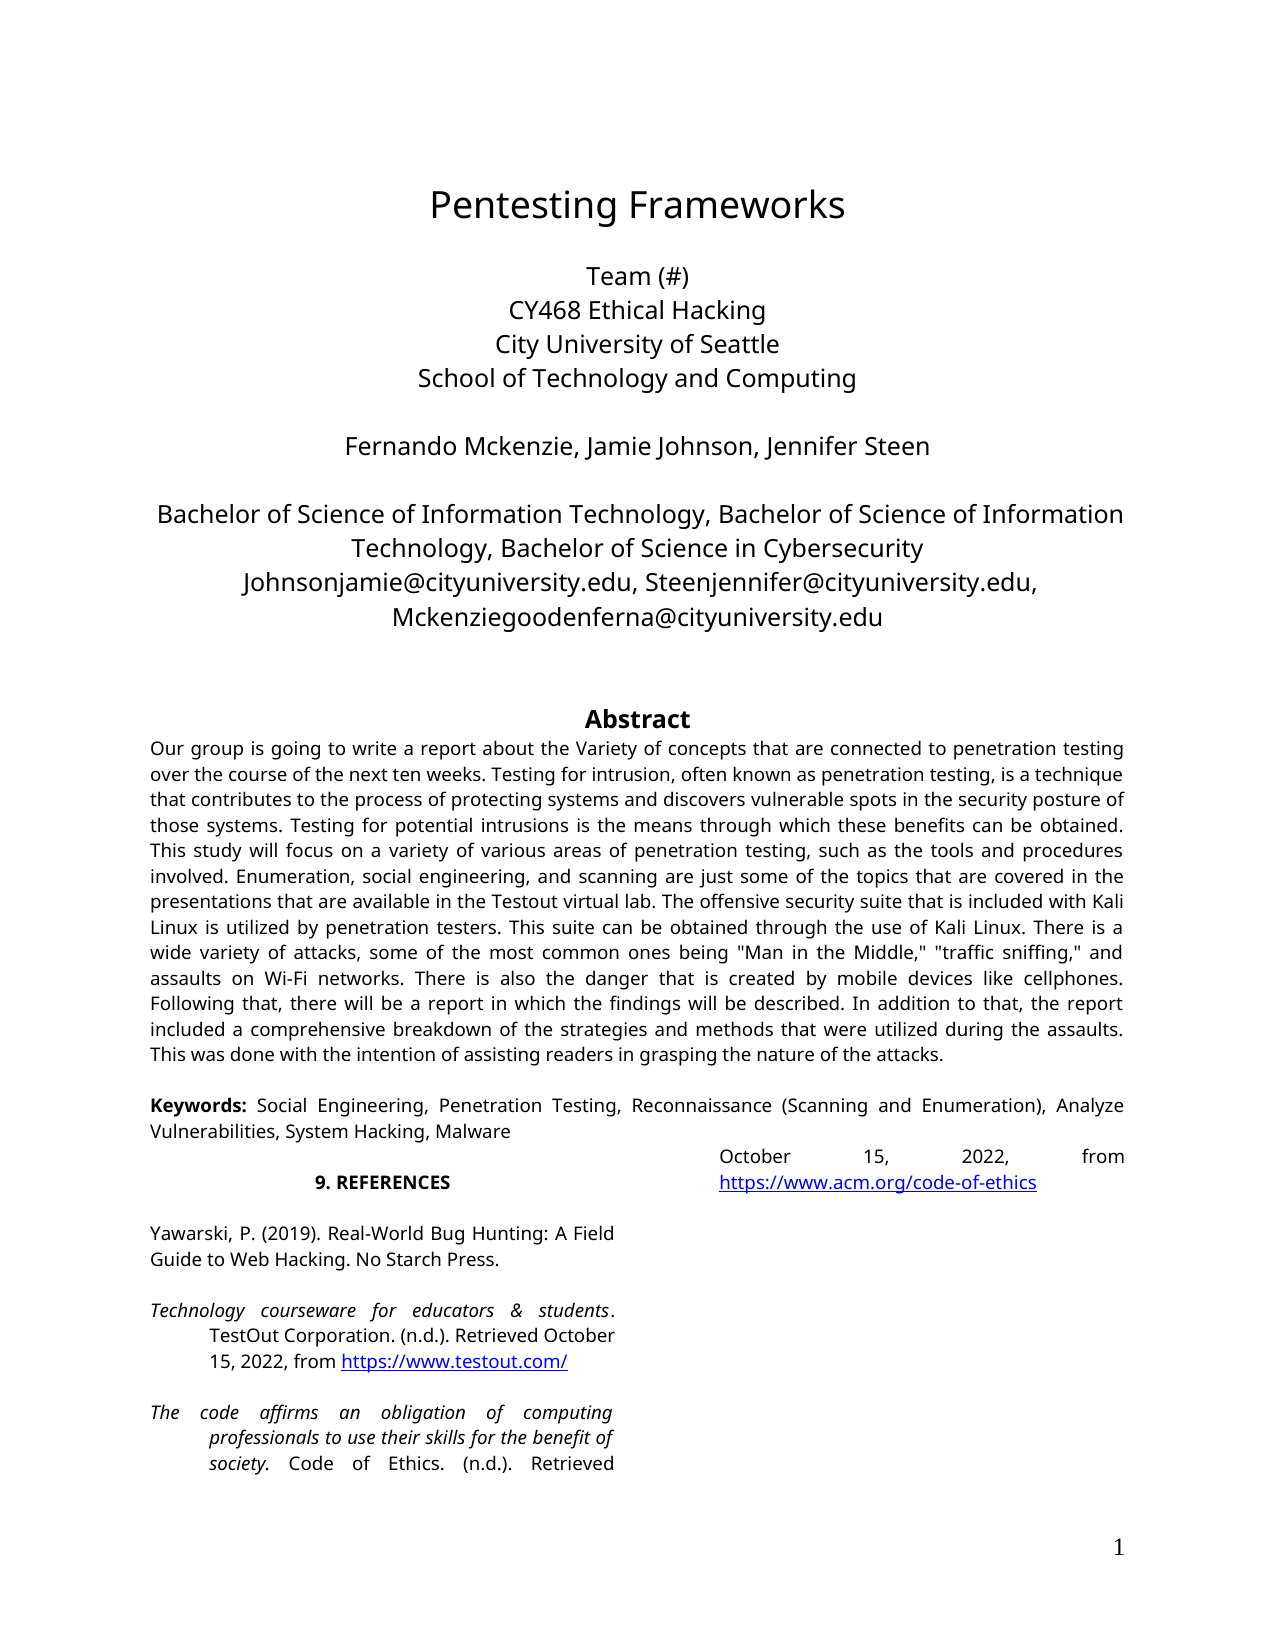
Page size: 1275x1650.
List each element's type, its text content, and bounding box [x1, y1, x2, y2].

text Johnsonjamie@cityuniversity.edu, Steenjennifer@cityuniversity.edu, [150, 565, 1125, 599]
text Fernando Mckenzie, Jamie Johnson, Jennifer Steen [150, 429, 1125, 463]
text Abstract [150, 701, 1125, 735]
text The code affirms an obligation of computing professionals to use their skills for the benefit of society. Code of Ethics. (n.d.). Retrieved October 15, 2022, from https://www.acm.org/code-of-ethics [150, 1399, 615, 1476]
text Mckenziegoodenferna@cityuniversity.edu [150, 599, 1125, 633]
text CY468 Ethical Hacking [150, 293, 1125, 327]
text Yawarski, P. (2019). Real-World Bug Hunting: A Field Guide to Web Hacking. No Starch Press. [150, 1220, 615, 1271]
text Keywords: Social Engineering, Penetration Testing, Reconnaissance (Scanning and Enumeration), Analyze Vulnerabilities, System Hacking, Malware [150, 1093, 1125, 1144]
text Bachelor of Science of Information Technology, Bachelor of Science of Information Technology, Bachelor of Science in Cybersecurity [150, 497, 1125, 565]
text City University of Seattle [150, 327, 1125, 361]
text Technology courseware for educators & students. TestOut Corporation. (n.d.). Retrieved October 15, 2022, from https://www.testout.com/ [150, 1297, 615, 1373]
text Team (#) [150, 258, 1125, 293]
text The code affirms an obligation of computing professionals to use their skills for the benefit of society. Code of Ethics. (n.d.). Retrieved October 15, 2022, from https://www.acm.org/code-of-ethics [660, 1144, 1125, 1195]
text School of Technology and Computing [150, 361, 1125, 395]
text Our group is going to write a report about the Variety of concepts that are connected to penetration testing over the course of the next ten weeks. Testing for intrusion, often known as penetration testing, is a technique that contributes to the process of protecting systems and discovers vulnerable spots in the security posture of those systems. Testing for potential intrusions is the means through which these benefits can be obtained. This study will focus on a variety of various areas of penetration testing, such as the tools and procedures involved. Enumeration, social engineering, and scanning are just some of the topics that are covered in the presentations that are available in the Testout virtual lab. The offensive security suite that is included with Kali Linux is utilized by penetration testers. This suite can be obtained through the use of Kali Linux. There is a wide variety of attacks, some of the most common ones being "Man in the Middle," "traffic sniffing," and assaults on Wi-Fi networks. There is also the danger that is created by mobile devices like cellphones. Following that, there will be a report in which the findings will be described. In addition to that, the report included a comprehensive breakdown of the strategies and methods that were utilized during the assaults. This was done with the intention of assisting readers in grasping the nature of the attacks. [150, 735, 1125, 1067]
text 9. REFERENCES [150, 1169, 615, 1195]
text Pentesting Frameworks [150, 150, 1125, 258]
